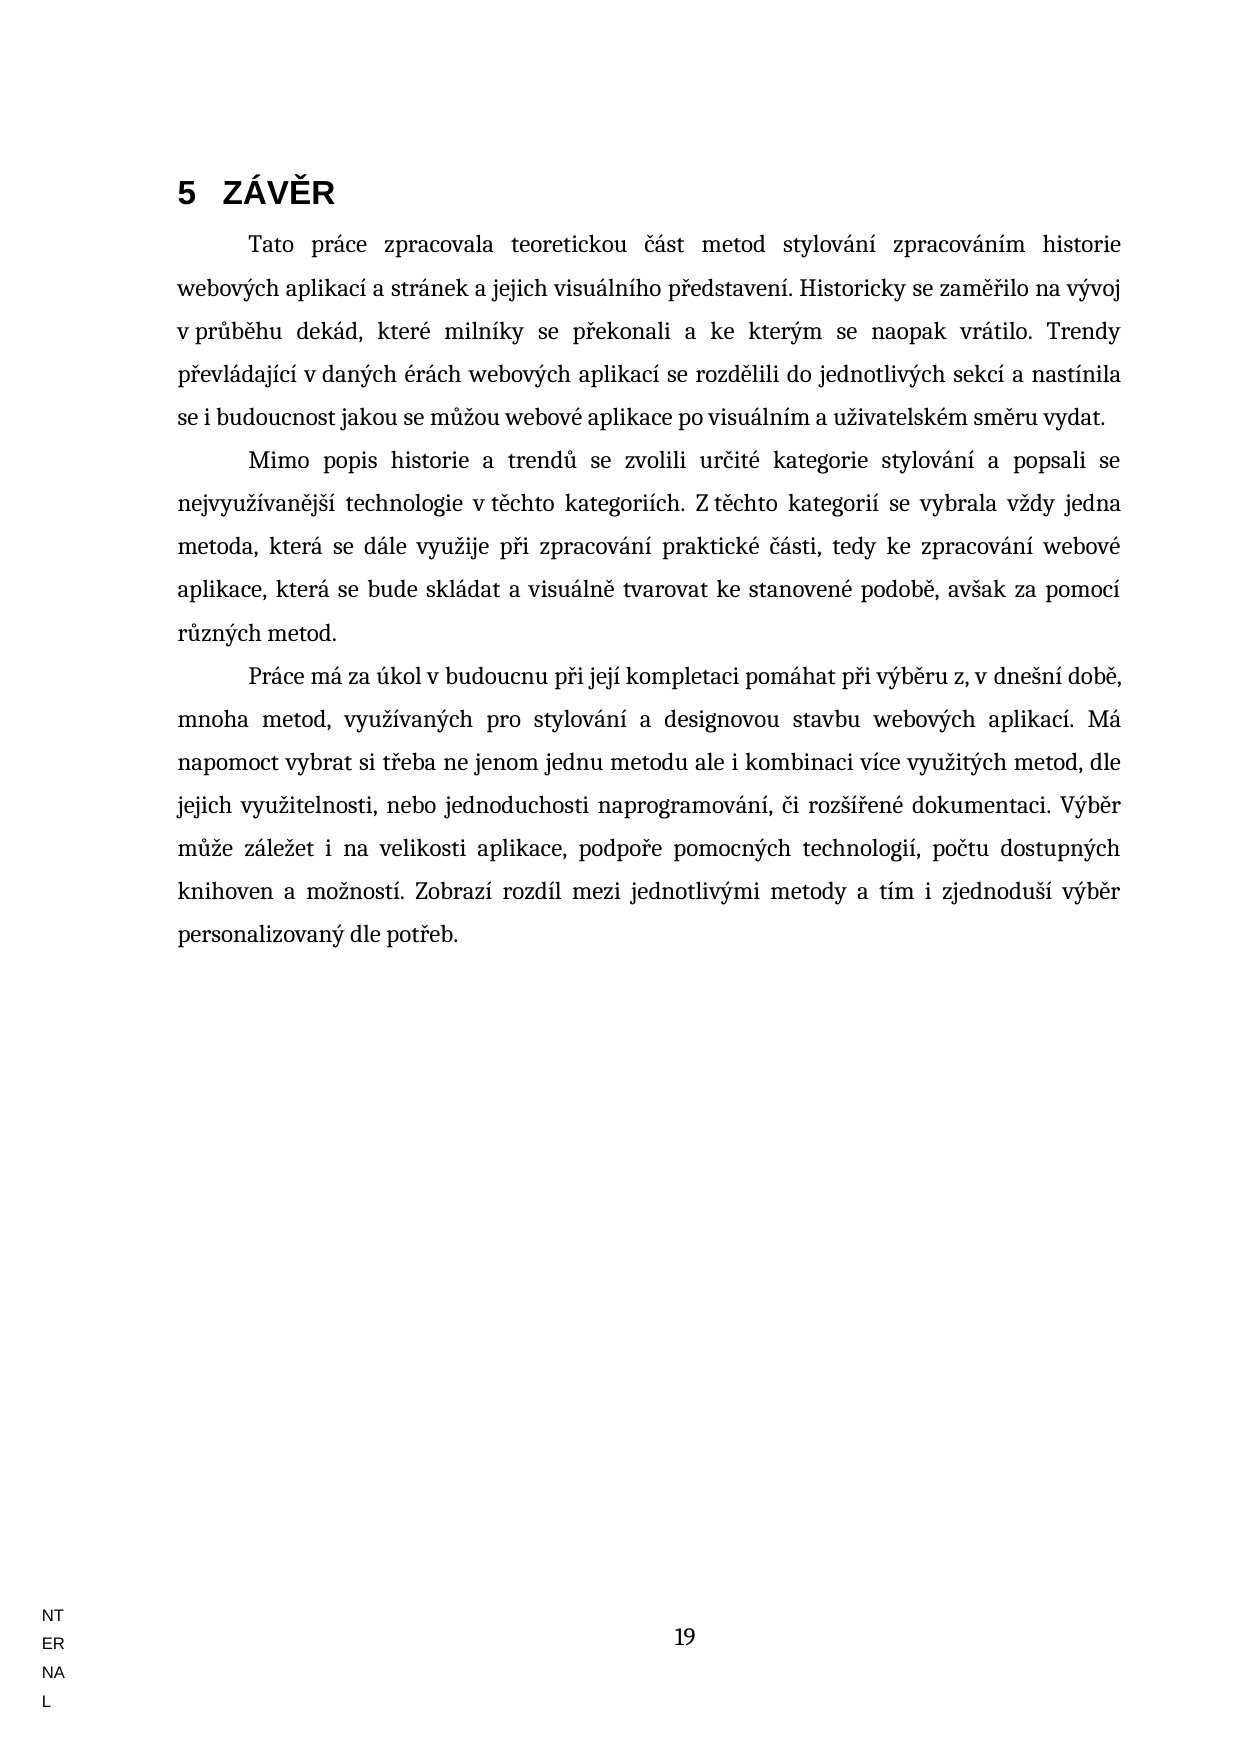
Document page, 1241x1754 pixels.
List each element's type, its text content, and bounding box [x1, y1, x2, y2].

text Práce má za úkol v budoucnu při její kompletaci pomáhat při výběru z, v dnešní době, mnoha metod, využívaných pro stylování a designovou stavbu webových aplikací. Má napomoct vybrat si třeba ne jenom jednu metodu ale i kombinaci více využitých metod, dle jejich využitelnosti, nebo jednoduchosti naprogramování, či rozšířené dokumentaci. Výběr může záležet i na velikosti aplikace, podpoře pomocných technologií, počtu dostupných knihoven a možností. Zobrazí rozdíl mezi jednotlivými metody a tím i zjednoduší výběr personalizovaný dle potřeb. [177, 662, 1122, 949]
subtitle ZÁVĚR [177, 173, 1122, 211]
text Tato práce zpracovala teoretickou část metod stylování zpracováním historie webových aplikací a stránek a jejich visuálního představení. Historicky se zaměřilo na vývoj v průběhu dekád, které milníky se překonali a ke kterým se naopak vrátilo. Trendy převládající v daných érách webových aplikací se rozdělili do jednotlivých sekcí a nastínila se i budoucnost jakou se můžou webové aplikace po visuálním a uživatelském směru vydat. [177, 230, 1122, 432]
text Mimo popis historie a trendů se zvolili určité kategorie stylování a popsali se nejvyužívanější technologie v těchto kategoriích. Z těchto kategorií se vybrala vždy jedna metoda, která se dále využije při zpracování praktické části, tedy ke zpracování webové aplikace, která se bude skládat a visuálně tvarovat ke stanovené podobě, avšak za pomocí různých metod. [177, 446, 1122, 647]
